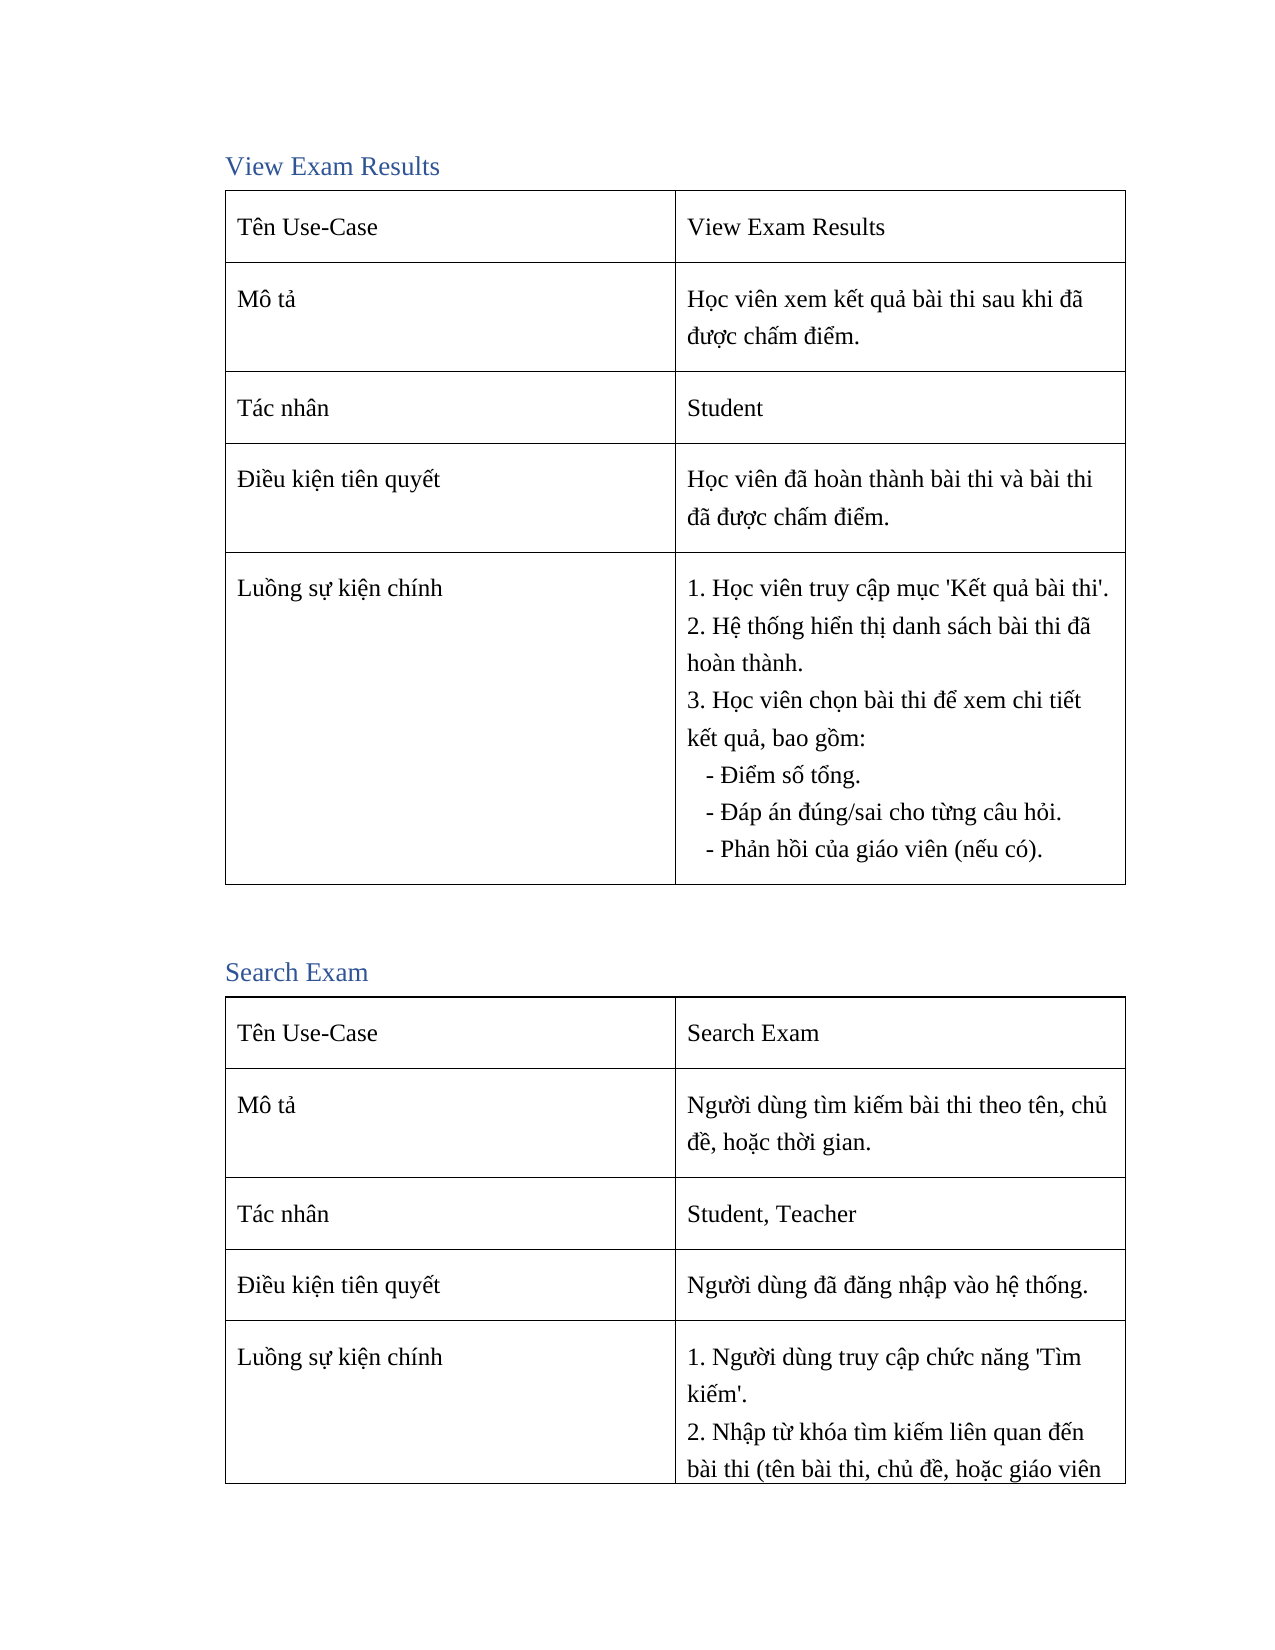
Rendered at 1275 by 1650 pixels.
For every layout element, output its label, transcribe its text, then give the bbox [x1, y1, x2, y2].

table_cell Điều kiện tiên quyết [226, 444, 675, 552]
table_header View Exam Results [676, 191, 1125, 262]
table_cell Luồng sự kiện chính [226, 553, 675, 884]
table_cell Học viên xem kết quả bài thi sau khi đã được chấm điểm. [676, 263, 1125, 371]
table_cell Student [676, 372, 1125, 443]
table_cell Người dùng đã đăng nhập vào hệ thống. [676, 1250, 1125, 1320]
table_cell Điều kiện tiên quyết [226, 1250, 675, 1320]
table_cell Tác nhân [226, 1178, 675, 1249]
table_cell Luồng sự kiện chính [226, 1321, 675, 1483]
table_cell Mô tả [226, 1069, 675, 1177]
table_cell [676, 1321, 1125, 1483]
table_cell Người dùng tìm kiếm bài thi theo tên, chủ đề, hoặc thời gian. [676, 1069, 1125, 1177]
table_cell Mô tả [226, 263, 675, 371]
table_header Tên Use-Case [226, 998, 675, 1068]
subtitle View Exam Results [225, 150, 1125, 181]
table_cell 1. Học viên truy cập mục 'Kết quả bài thi'. 2. Hệ thống hiển thị danh sách bài thi đã hoàn thành. 3. Học viên chọn bài thi để xem chi tiết kết quả, bao gồm: - Điểm số tổng. - Đáp án đúng/sai cho từng câu hỏi. - Phản hồi của giáo viên (nếu có). [676, 553, 1125, 884]
table_header Tên Use-Case [226, 191, 675, 262]
table_cell Student, Teacher [676, 1178, 1125, 1249]
subtitle Search Exam [225, 956, 1125, 987]
table_cell Tác nhân [226, 372, 675, 443]
table_header Search Exam [676, 998, 1125, 1068]
table_cell Học viên đã hoàn thành bài thi và bài thi đã được chấm điểm. [676, 444, 1125, 552]
